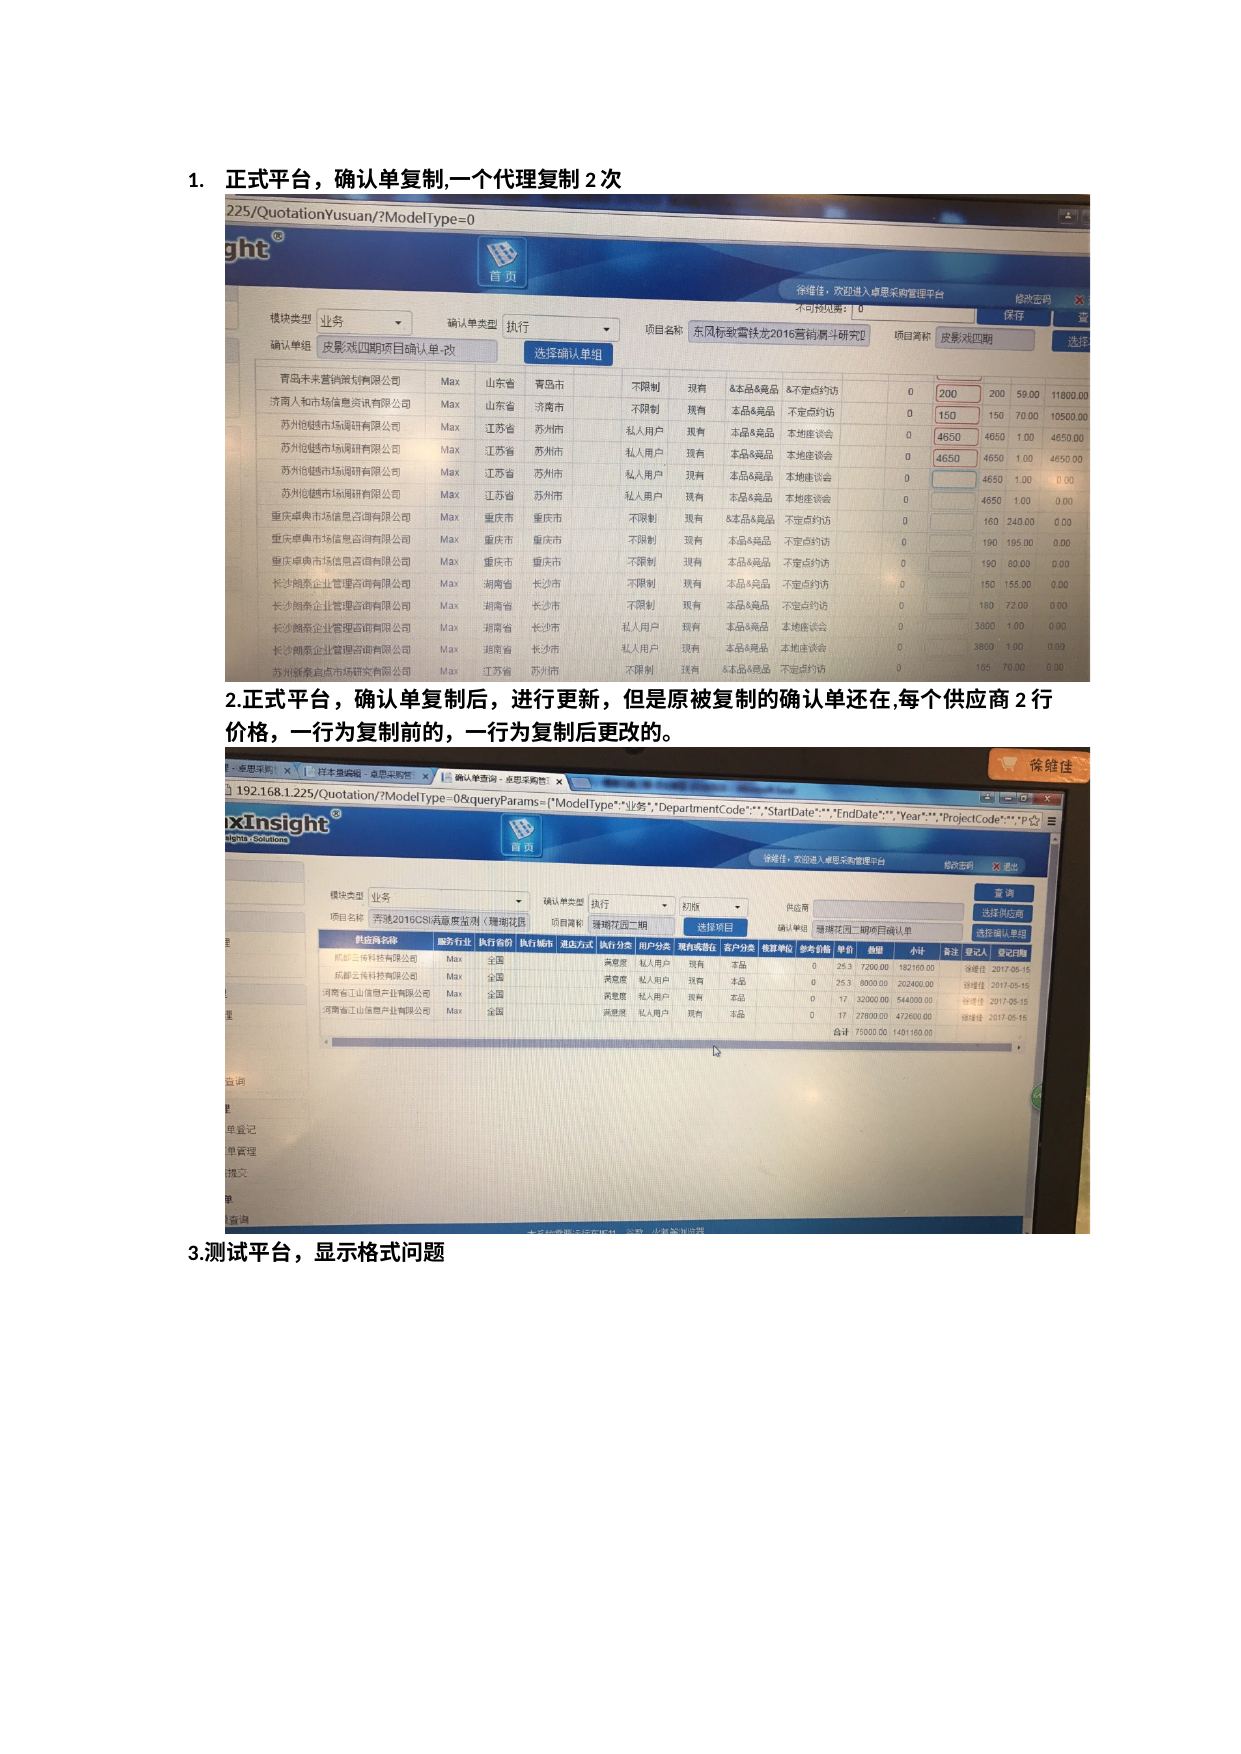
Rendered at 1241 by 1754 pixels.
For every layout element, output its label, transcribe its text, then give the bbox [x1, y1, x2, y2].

list 2.正式平台，确认单复制后，进行更新，但是原被复制的确认单还在,每个供应商2行价格，一行为复制前的，一行为复制后更改的。 [225, 682, 1053, 747]
list 正式平台，确认单复制,一个代理复制2次 [187, 162, 1053, 194]
picture [225, 747, 1091, 1234]
picture [225, 194, 1091, 682]
text 3.测试平台，显示格式问题 [187, 1234, 1053, 1267]
